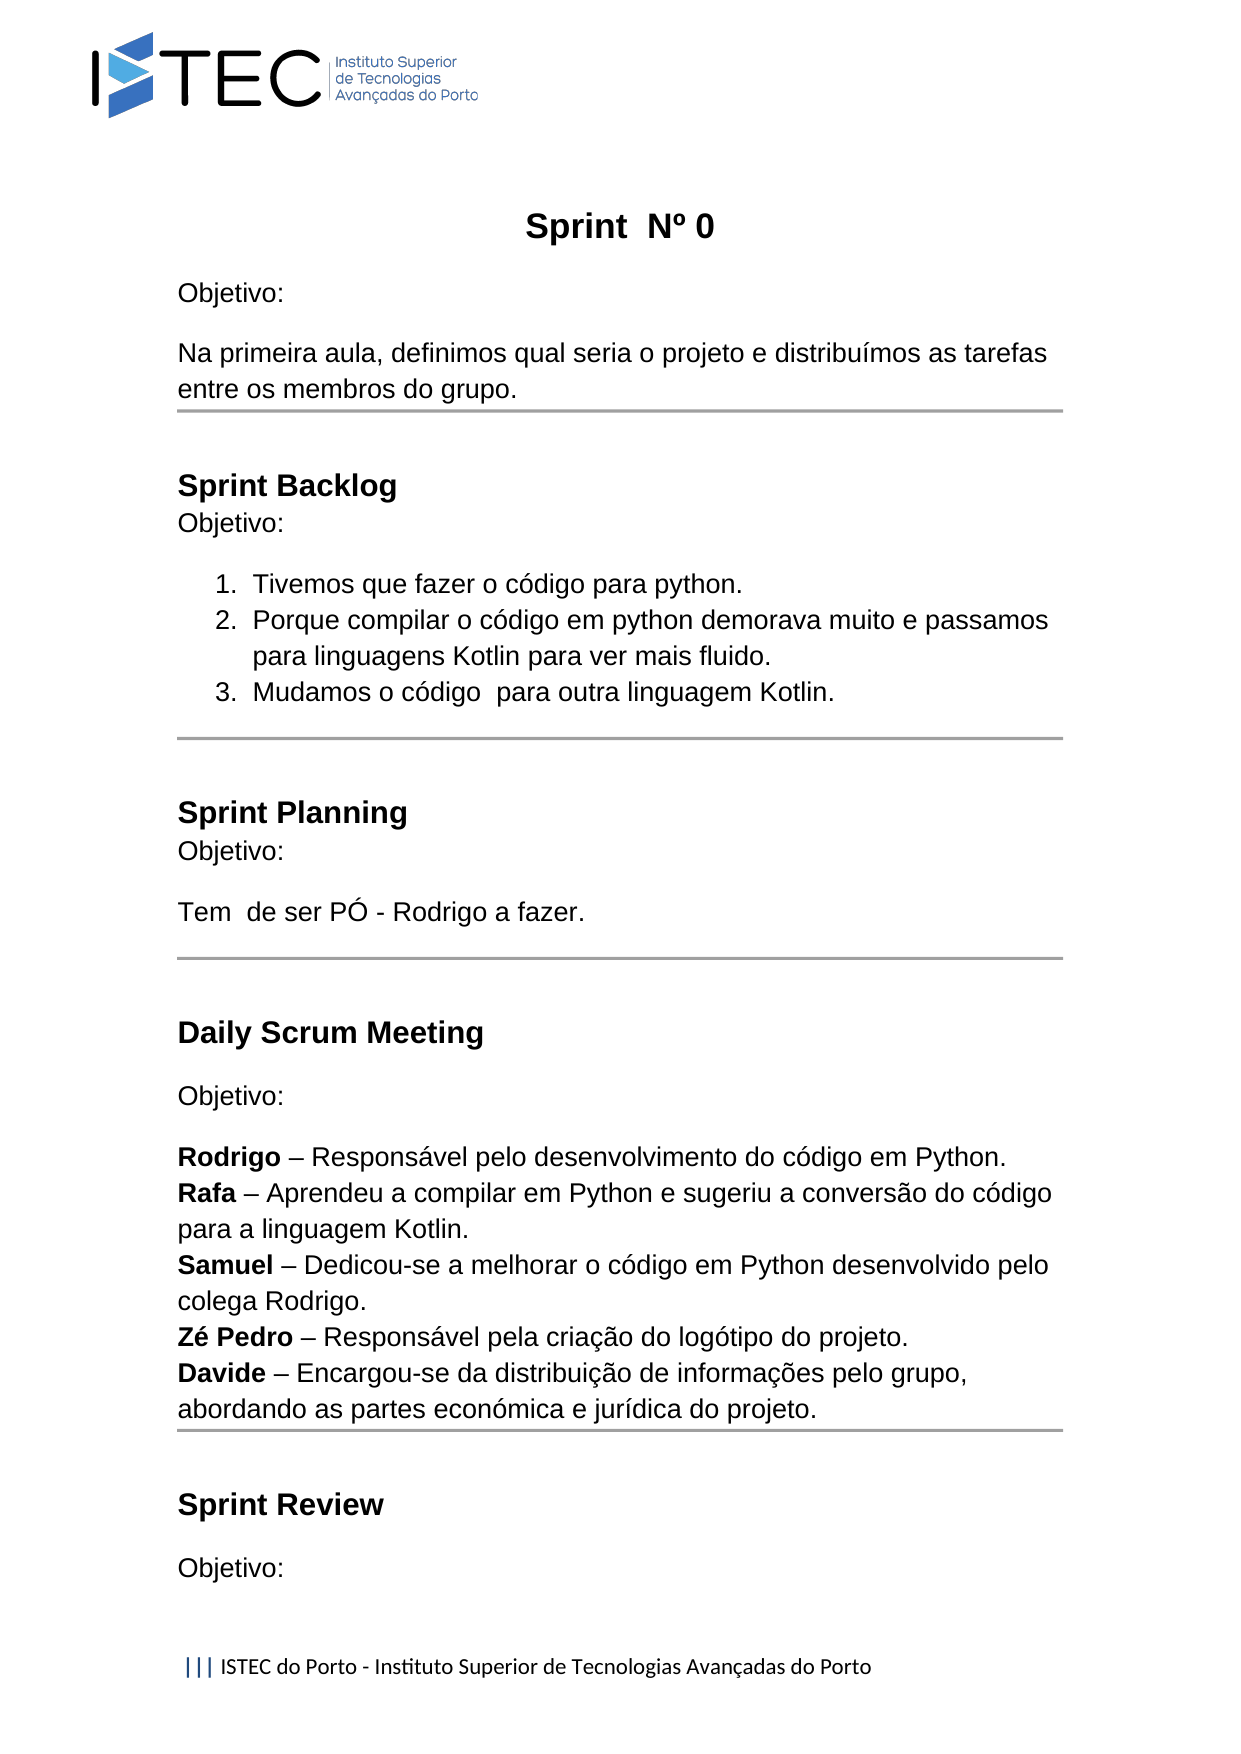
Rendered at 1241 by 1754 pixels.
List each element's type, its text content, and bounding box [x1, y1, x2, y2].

text Na primeira aula, definimos qual seria o projeto e distribuímos as tarefas entre os membros do grupo. [177, 337, 1063, 405]
text Davide – Encargou-se da distribuição de informações pelo grupo, abordando as partes económica e jurídica do projeto. [177, 1357, 1063, 1424]
text Rodrigo – Responsável pelo desenvolvimento do código em Python. [177, 1141, 1063, 1173]
text Zé Pedro – Responsável pela criação do logótipo do projeto. [177, 1321, 1063, 1352]
list Porque compilar o código em python demorava muito e passamos para linguagens Kotlin para ver mais fluido. [215, 604, 1063, 671]
text Sprint Backlog Objetivo: [177, 467, 1063, 538]
text Objetivo: [177, 277, 1063, 308]
text Daily Scrum Meeting [177, 1014, 1063, 1050]
text Objetivo: [177, 1080, 1063, 1112]
picture [86, 32, 478, 131]
text Sprint Planning Objetivo: [177, 794, 1063, 866]
list Mudamos o código para outra linguagem Kotlin. [215, 676, 1063, 707]
text Sprint Nº 0 [177, 205, 1063, 246]
text Rafa – Aprendeu a compilar em Python e sugeriu a conversão do código para a linguagem Kotlin. [177, 1177, 1063, 1244]
text Objetivo: [177, 1552, 1063, 1583]
text Sprint Review [177, 1486, 1063, 1522]
text Samuel – Dedicou-se a melhorar o código em Python desenvolvido pelo colega Rodrigo. [177, 1249, 1063, 1316]
text Tem de ser PÓ - Rodrigo a fazer. [177, 896, 1063, 927]
list Tivemos que fazer o código para python. [215, 568, 1063, 599]
